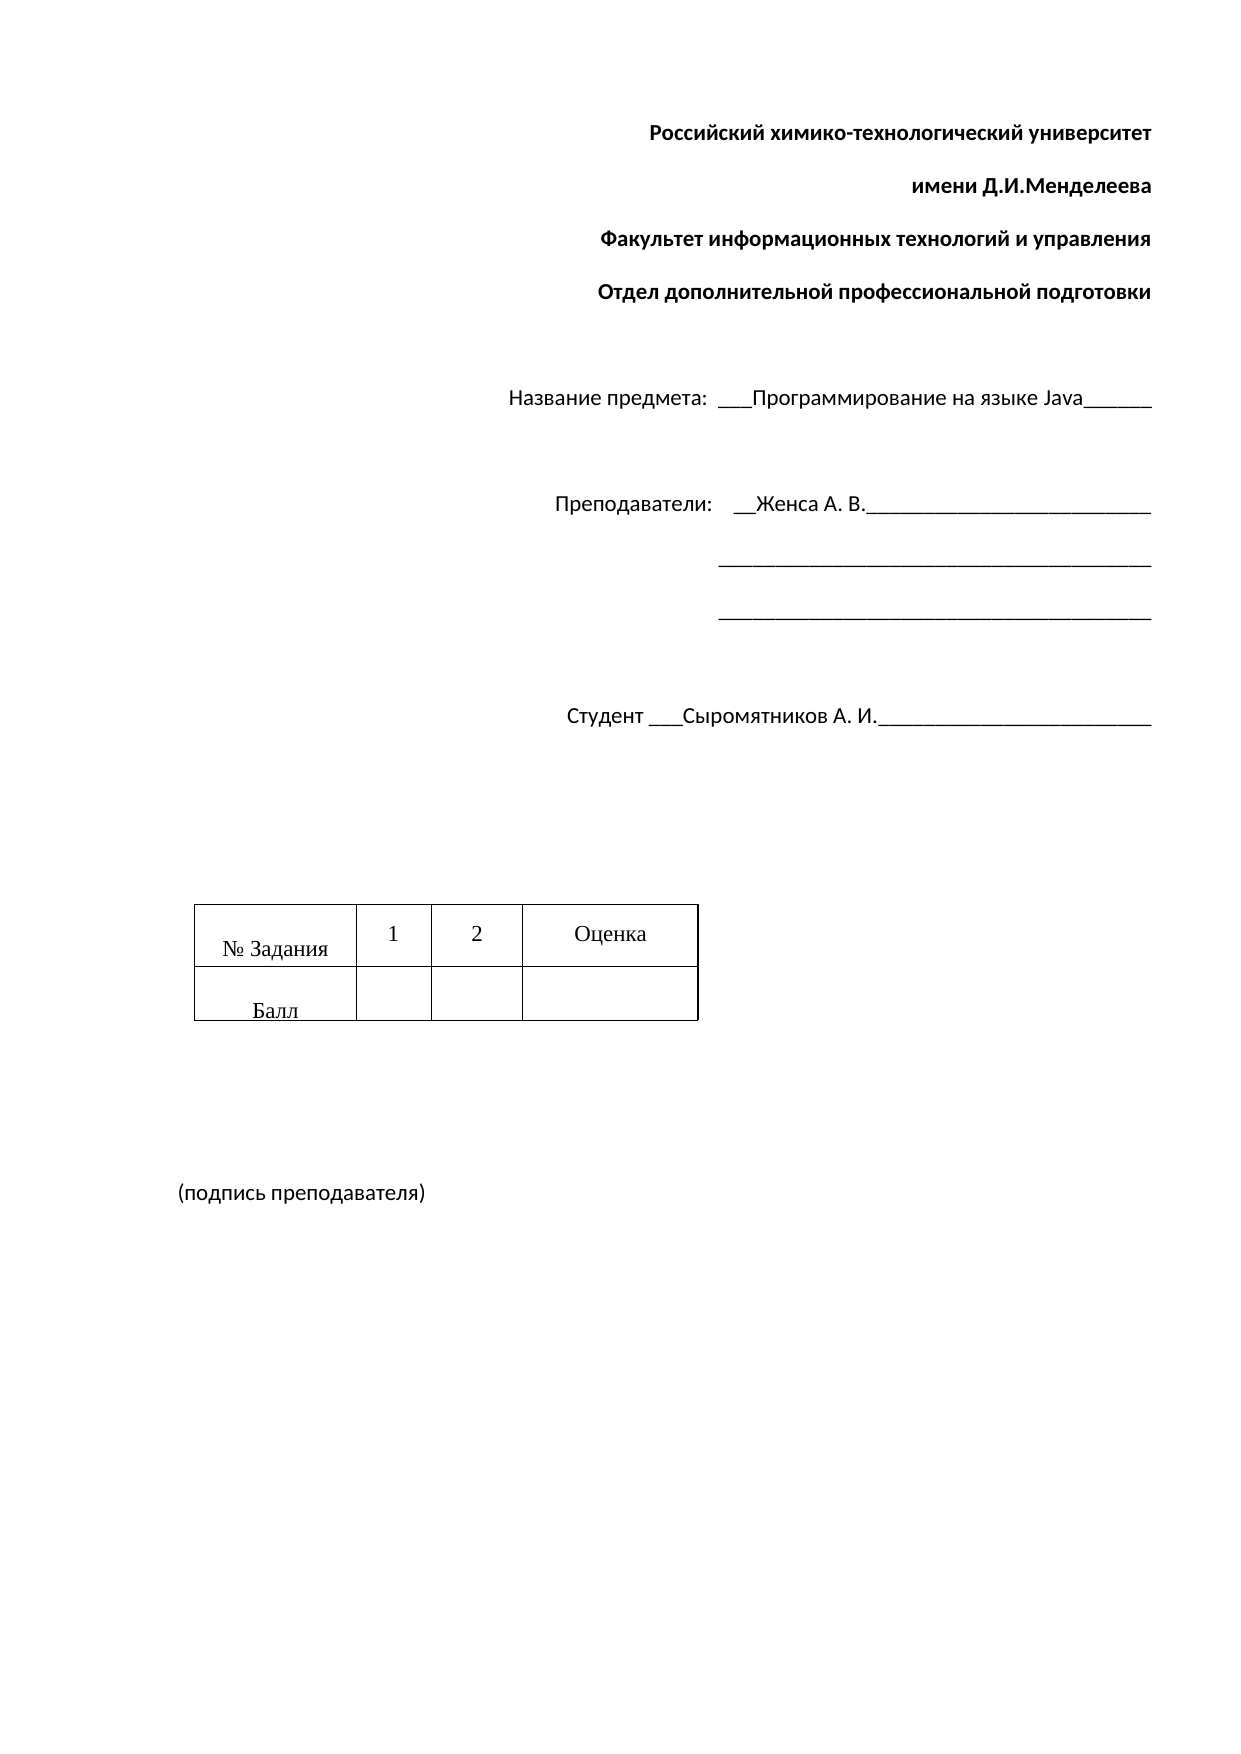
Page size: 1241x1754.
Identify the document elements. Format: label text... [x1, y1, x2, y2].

text имени Д.И.Менделеева [177, 171, 1152, 199]
text ______________________________________ [177, 542, 1152, 570]
text ______________________________________ [177, 595, 1152, 623]
text Студент ___Сыромятников А. И.________________________ [177, 701, 1152, 729]
text (подпись преподавателя) [177, 1178, 1152, 1207]
text Российский химико-технологический университет [177, 118, 1152, 146]
text Факультет информационных технологий и управления [177, 224, 1152, 252]
text Преподаватели: __Женса А. В._________________________ [177, 489, 1152, 517]
text Отдел дополнительной профессиональной подготовки [177, 277, 1152, 305]
text Название предмета: ___Программирование на языке Java______ [177, 383, 1152, 411]
